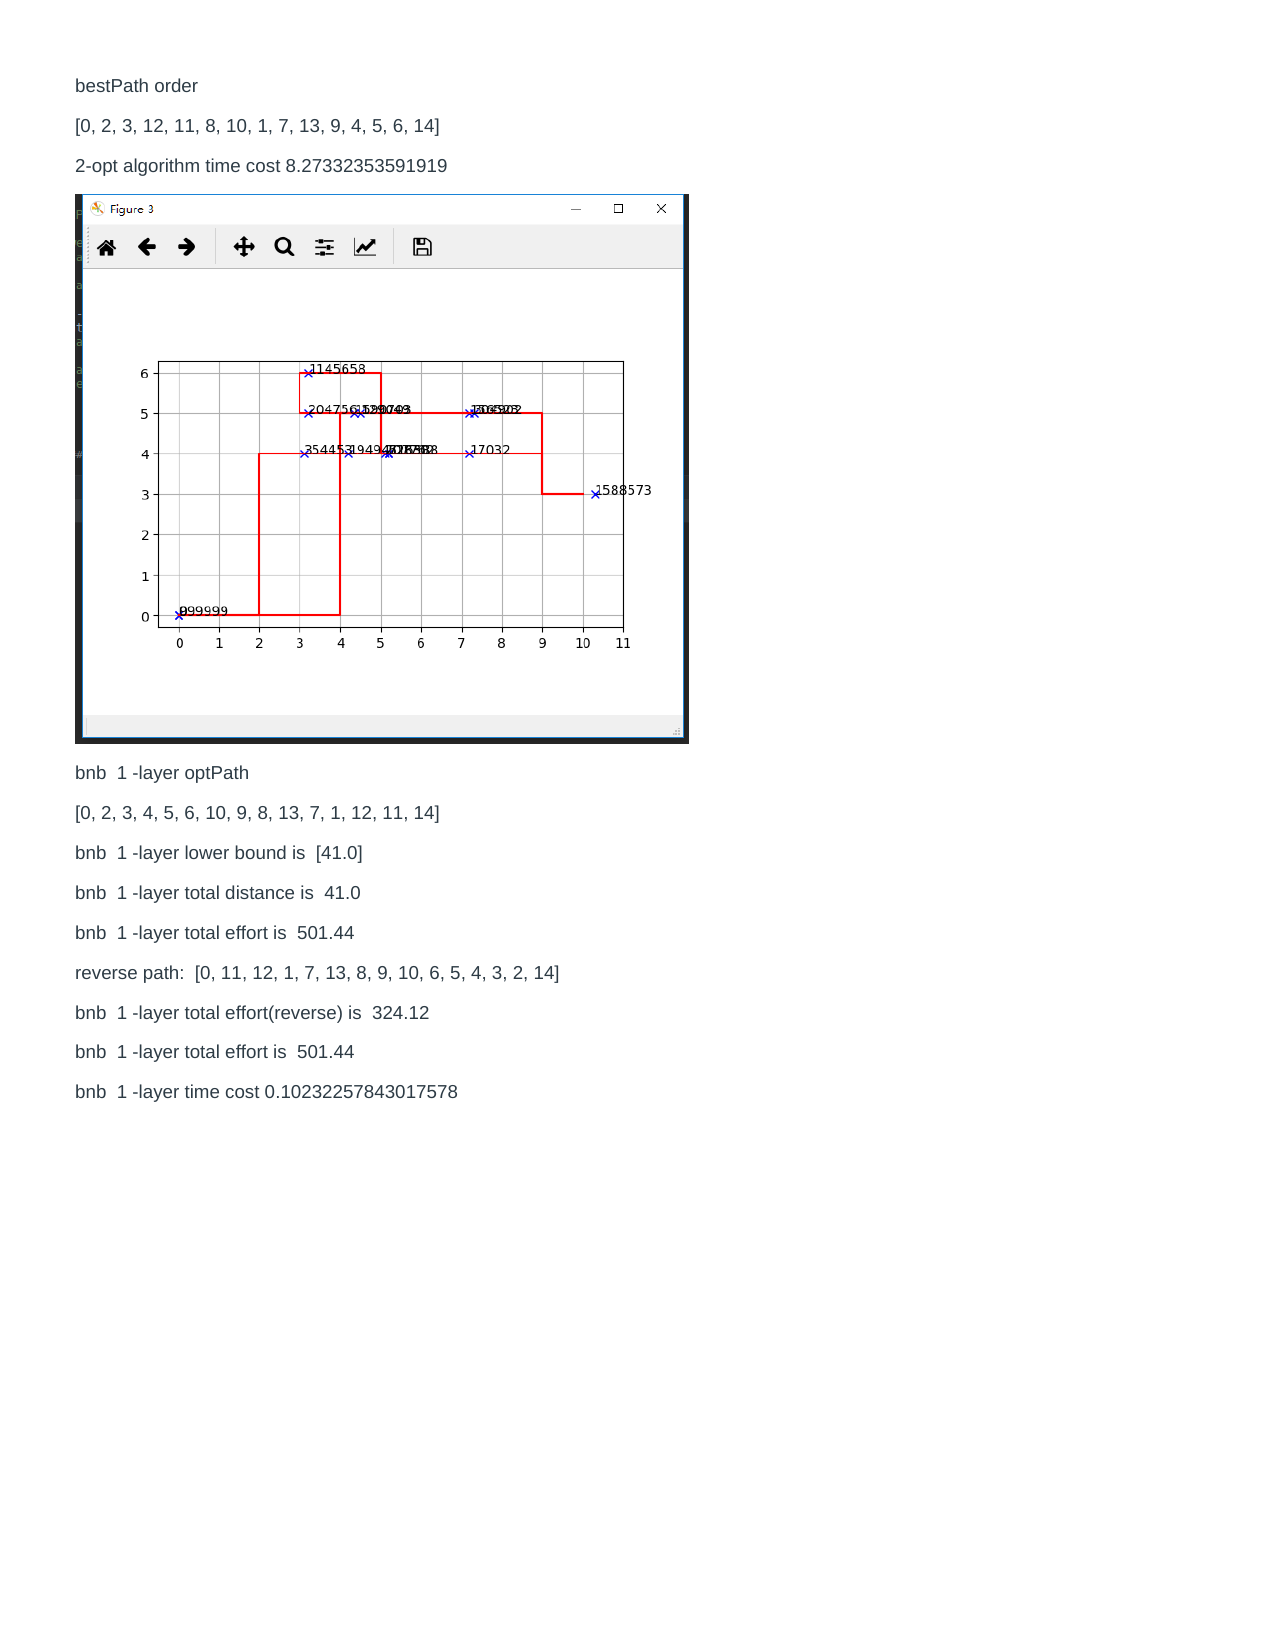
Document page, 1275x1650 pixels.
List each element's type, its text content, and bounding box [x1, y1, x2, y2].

text bnb 1 -layer total distance is 41.0 [75, 882, 1200, 903]
text 2-opt algorithm time cost 8.27332353591919 [75, 155, 1200, 176]
text bnb 1 -layer lower bound is [41.0] [75, 842, 1200, 863]
text bestPath order [75, 75, 1200, 97]
text bnb 1 -layer total effort is 501.44 [75, 922, 1200, 943]
text reverse path: [0, 11, 12, 1, 7, 13, 8, 9, 10, 6, 5, 4, 3, 2, 14] [75, 962, 1200, 983]
picture [75, 194, 689, 744]
text bnb 1 -layer total effort(reverse) is 324.12 [75, 1001, 1200, 1023]
text [0, 2, 3, 4, 5, 6, 10, 9, 8, 13, 7, 1, 12, 11, 14] [75, 802, 1200, 823]
text bnb 1 -layer optPath [75, 762, 1200, 784]
text bnb 1 -layer total effort is 501.44 [75, 1041, 1200, 1063]
text bnb 1 -layer time cost 0.10232257843017578 [75, 1081, 1200, 1103]
text [0, 2, 3, 12, 11, 8, 10, 1, 7, 13, 9, 4, 5, 6, 14] [75, 115, 1200, 136]
